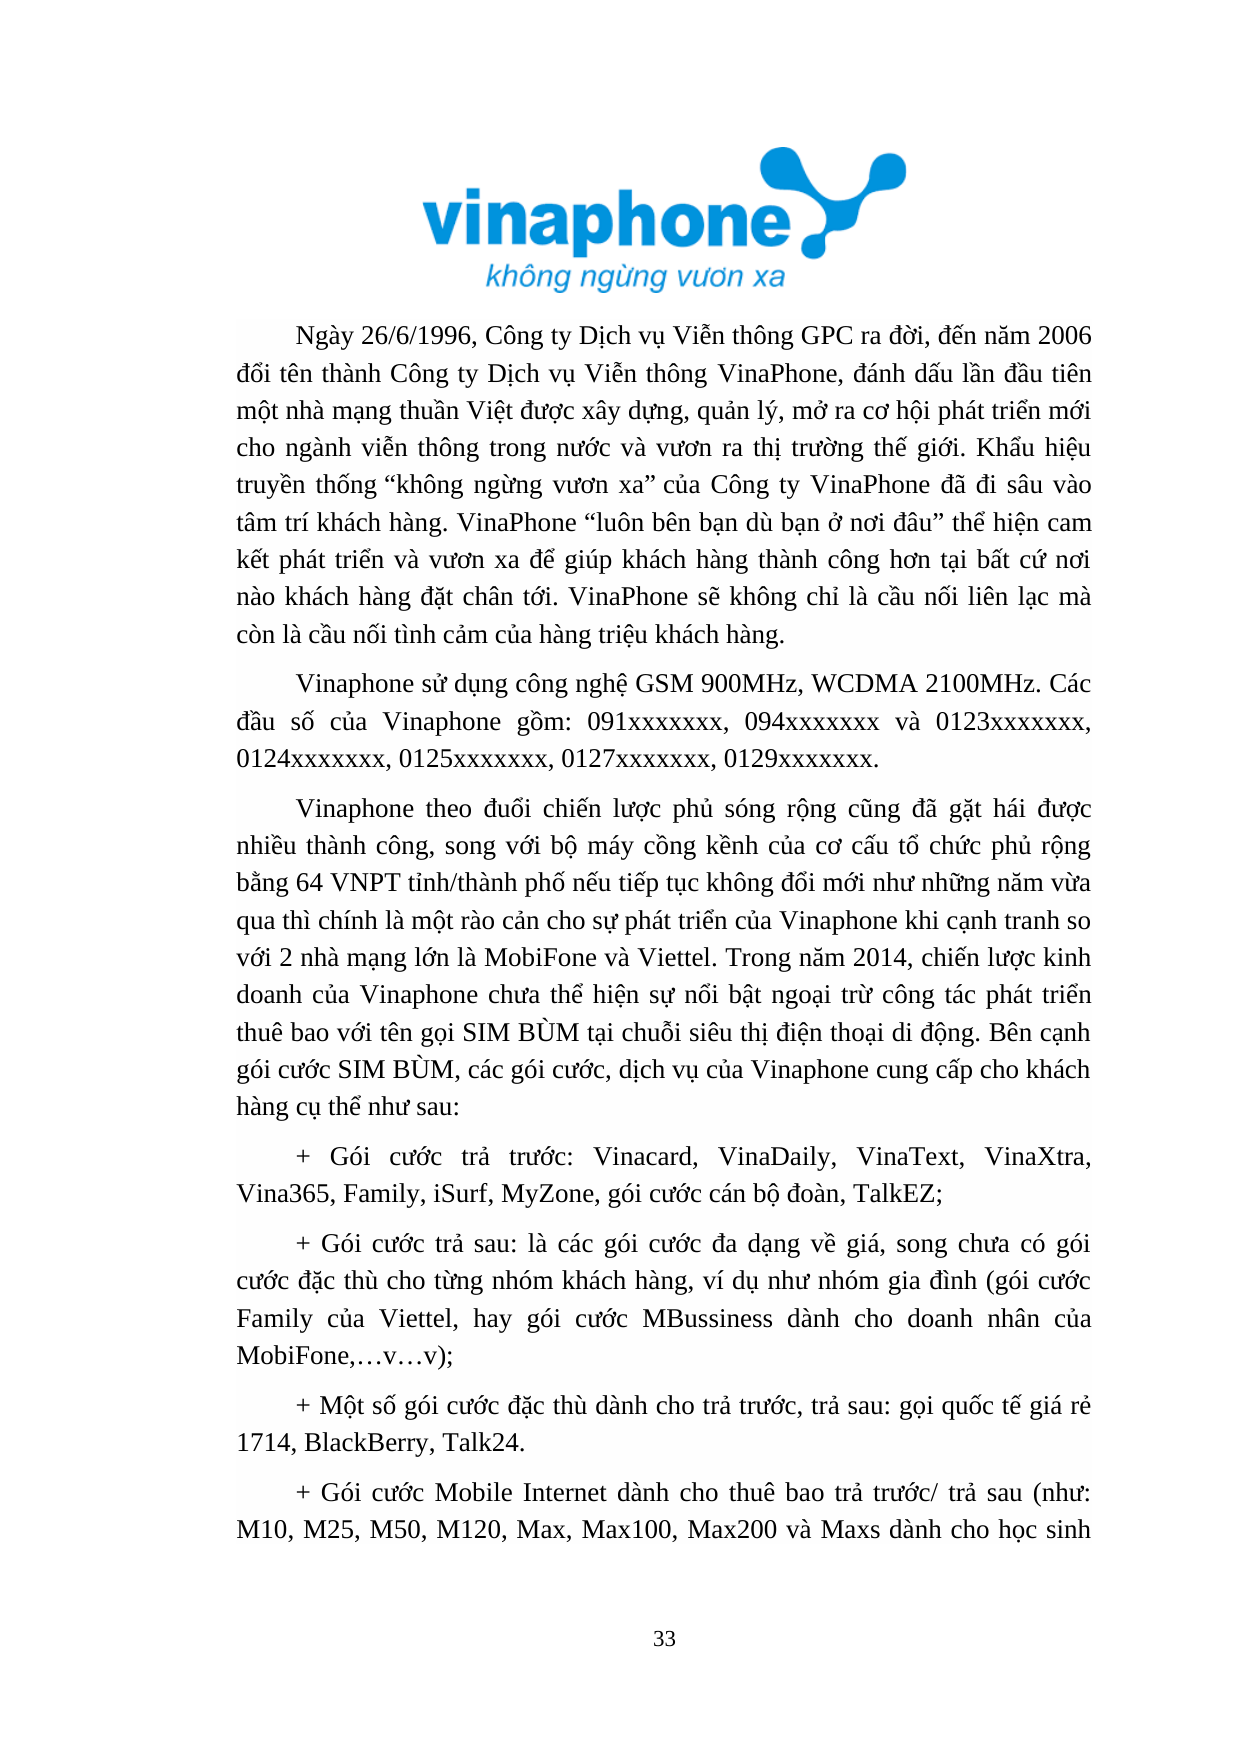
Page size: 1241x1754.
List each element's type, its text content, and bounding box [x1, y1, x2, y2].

text + Một số gói cước đặc thù dành cho trả trước, trả sau: gọi quốc tế giá rẻ 1714, BlackBerry, Talk24. [236, 1389, 1092, 1457]
text Vinaphone theo đuổi chiến lược phủ sóng rộng cũng đã gặt hái được nhiều thành công, song với bộ máy cồng kềnh của cơ cấu tổ chức phủ rộng bằng 64 VNPT tỉnh/thành phố nếu tiếp tục không đổi mới như những năm vừa qua thì chính là một rào cản cho sự phát triển của Vinaphone khi cạnh tranh so với 2 nhà mạng lớn là MobiFone và Viettel. Trong năm 2014, chiến lược kinh doanh của Vinaphone chưa thể hiện sự nổi bật ngoại trừ công tác phát triển thuê bao với tên gọi SIM BÙM tại chuỗi siêu thị điện thoại di động. Bên cạnh gói cước SIM BÙM, các gói cước, dịch vụ của Vinaphone cung cấp cho khách hàng cụ thể như sau: [236, 792, 1092, 1121]
text + Gói cước trả sau: là các gói cước đa dạng về giá, song chưa có gói cước đặc thù cho từng nhóm khách hàng, ví dụ như nhóm gia đình (gói cước Family của Viettel, hay gói cước MBussiness dành cho doanh nhân của MobiFone,…v…v); [236, 1227, 1092, 1370]
picture [422, 147, 907, 293]
text Ngày 26/6/1996, Công ty Dịch vụ Viễn thông GPC ra đời, đến năm 2006 đổi tên thành Công ty Dịch vụ Viễn thông VinaPhone, đánh dấu lần đầu tiên một nhà mạng thuần Việt được xây dựng, quản lý, mở ra cơ hội phát triển mới cho ngành viễn thông trong nước và vươn ra thị trường thế giới. Khẩu hiệu truyền thống “không ngừng vươn xa” của Công ty VinaPhone đã đi sâu vào tâm trí khách hàng. VinaPhone “luôn bên bạn dù bạn ở nơi đâu” thể hiện cam kết phát triển và vươn xa để giúp khách hàng thành công hơn tại bất cứ nơi nào khách hàng đặt chân tới. VinaPhone sẽ không chỉ là cầu nối liên lạc mà còn là cầu nối tình cảm của hàng triệu khách hàng. [236, 319, 1092, 649]
text Vinaphone sử dụng công nghệ GSM 900MHz, WCDMA 2100MHz. Các đầu số của Vinaphone gồm: 091xxxxxxx, 094xxxxxxx và 0123xxxxxxx, 0124xxxxxxx, 0125xxxxxxx, 0127xxxxxxx, 0129xxxxxxx. [236, 667, 1092, 773]
text + Gói cước trả trước: Vinacard, VinaDaily, VinaText, VinaXtra, Vina365, Family, iSurf, MyZone, gói cước cán bộ đoàn, TalkEZ; [236, 1140, 1092, 1208]
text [236, 1476, 1092, 1544]
